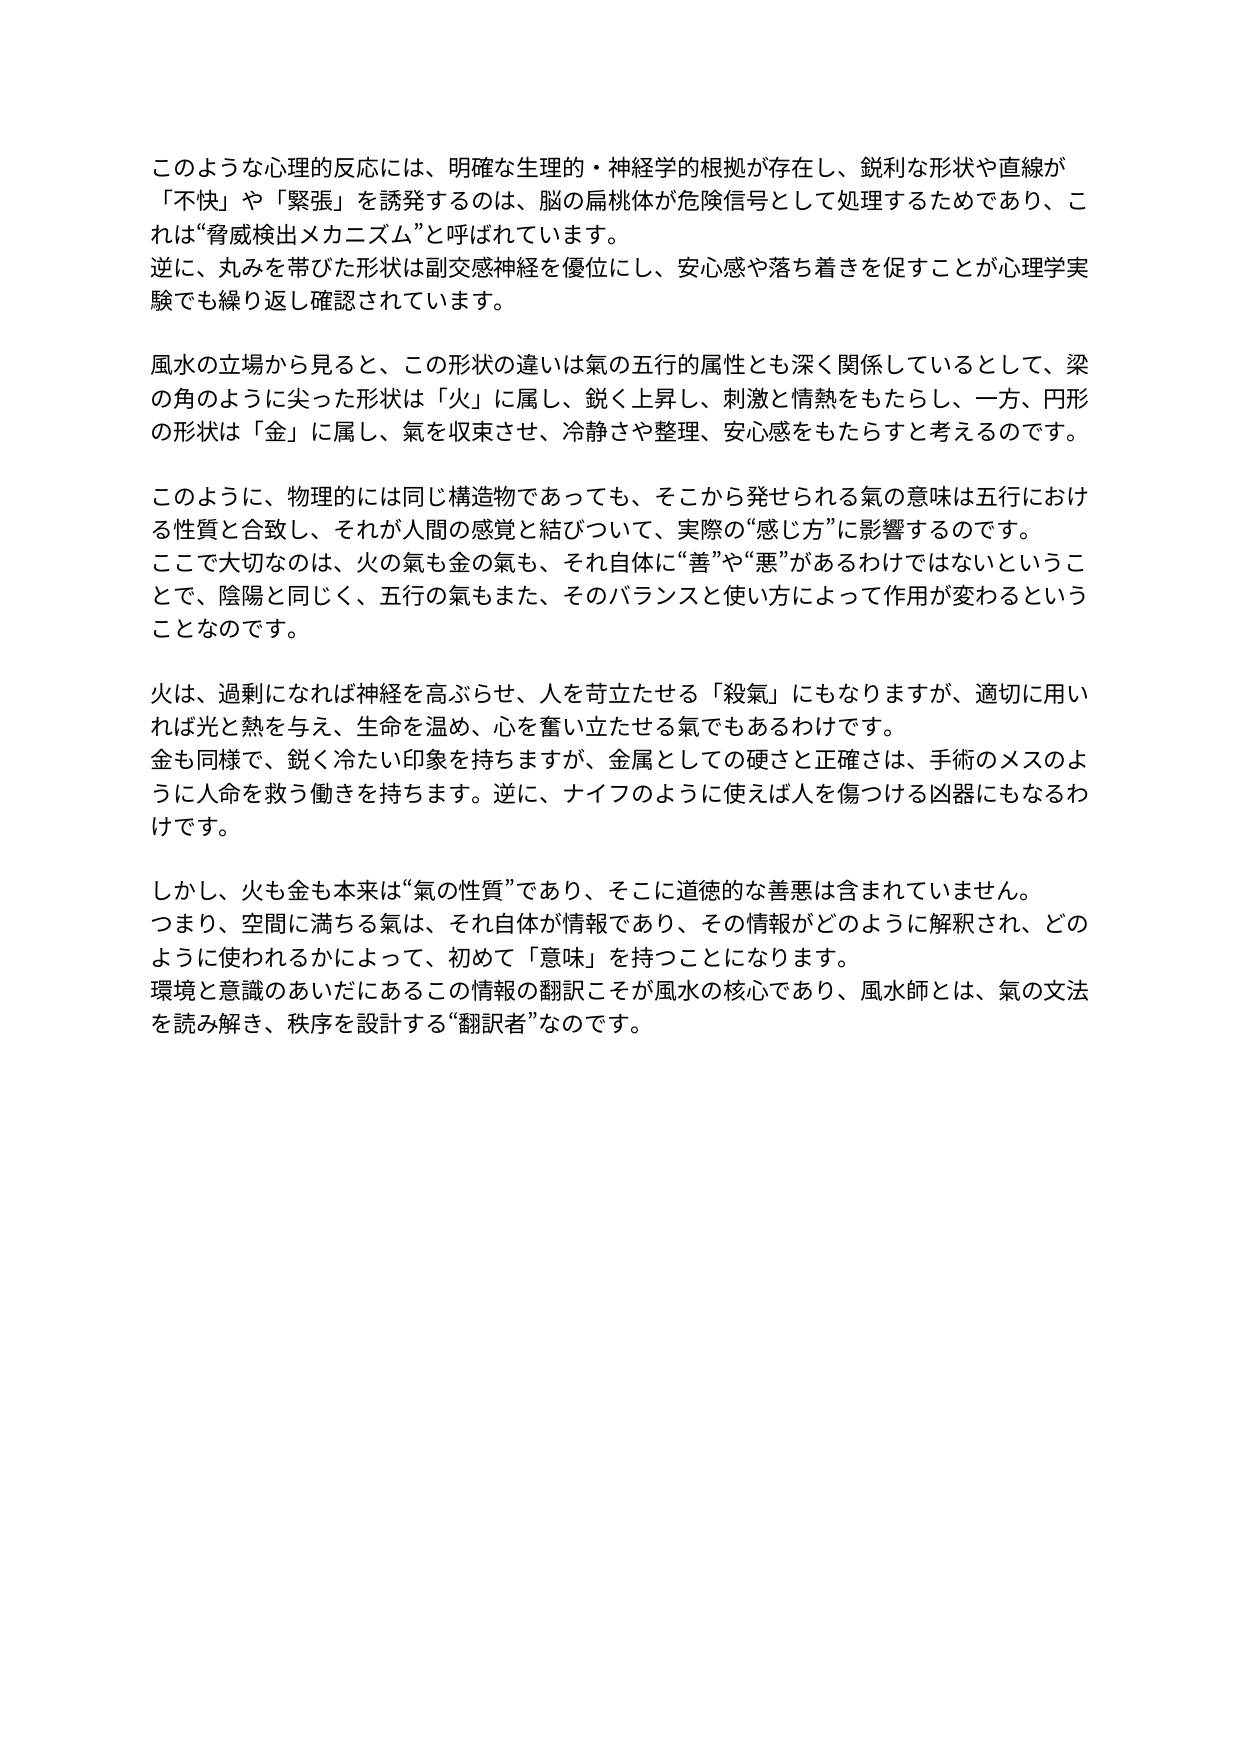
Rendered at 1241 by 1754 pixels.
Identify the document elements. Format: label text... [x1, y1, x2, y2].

text 風水の立場から見ると、この形状の違いは氣の五行的属性とも深く関係しているとして、梁の角のように尖った形状は「火」に属し、鋭く上昇し、刺激と情熱をもたらし、一方、円形の形状は「金」に属し、氣を収束させ、冷静さや整理、安心感をもたらすと考えるのです。 [150, 347, 1090, 447]
text 金も同様で、鋭く冷たい印象を持ちますが、金属としての硬さと正確さは、手術のメスのように人命を救う働きを持ちます。逆に、ナイフのように使えば人を傷つける凶器にもなるわけです。 [150, 742, 1090, 842]
text このような心理的反応には、明確な生理的・神経学的根拠が存在し、鋭利な形状や直線が「不快」や「緊張」を誘発するのは、脳の扁桃体が危険信号として処理するためであり、これは“脅威検出メカニズム”と呼ばれています。 [150, 150, 1090, 250]
text このように、物理的には同じ構造物であっても、そこから発せられる氣の意味は五行における性質と合致し、それが人間の感覚と結びついて、実際の“感じ方”に影響するのです。 [150, 478, 1090, 545]
text 環境と意識のあいだにあるこの情報の翻訳こそが風水の核心であり、風水師とは、氣の文法を読み解き、秩序を設計する“翻訳者”なのです。 [150, 973, 1090, 1039]
text 火は、過剰になれば神経を高ぶらせ、人を苛立たせる「殺氣」にもなりますが、適切に用いれば光と熱を与え、生命を温め、心を奮い立たせる氣でもあるわけです。 [150, 676, 1090, 742]
text 逆に、丸みを帯びた形状は副交感神経を優位にし、安心感や落ち着きを促すことが心理学実験でも繰り返し確認されています。 [150, 250, 1090, 316]
text つまり、空間に満ちる氣は、それ自体が情報であり、その情報がどのように解釈され、どのように使われるかによって、初めて「意味」を持つことになります。 [150, 906, 1090, 973]
text ここで大切なのは、火の氣も金の氣も、それ自体に“善”や“悪”があるわけではないということで、陰陽と同じく、五行の氣もまた、そのバランスと使い方によって作用が変わるということなのです。 [150, 545, 1090, 644]
text しかし、火も金も本来は“氣の性質”であり、そこに道徳的な善悪は含まれていません。 [150, 873, 1090, 906]
